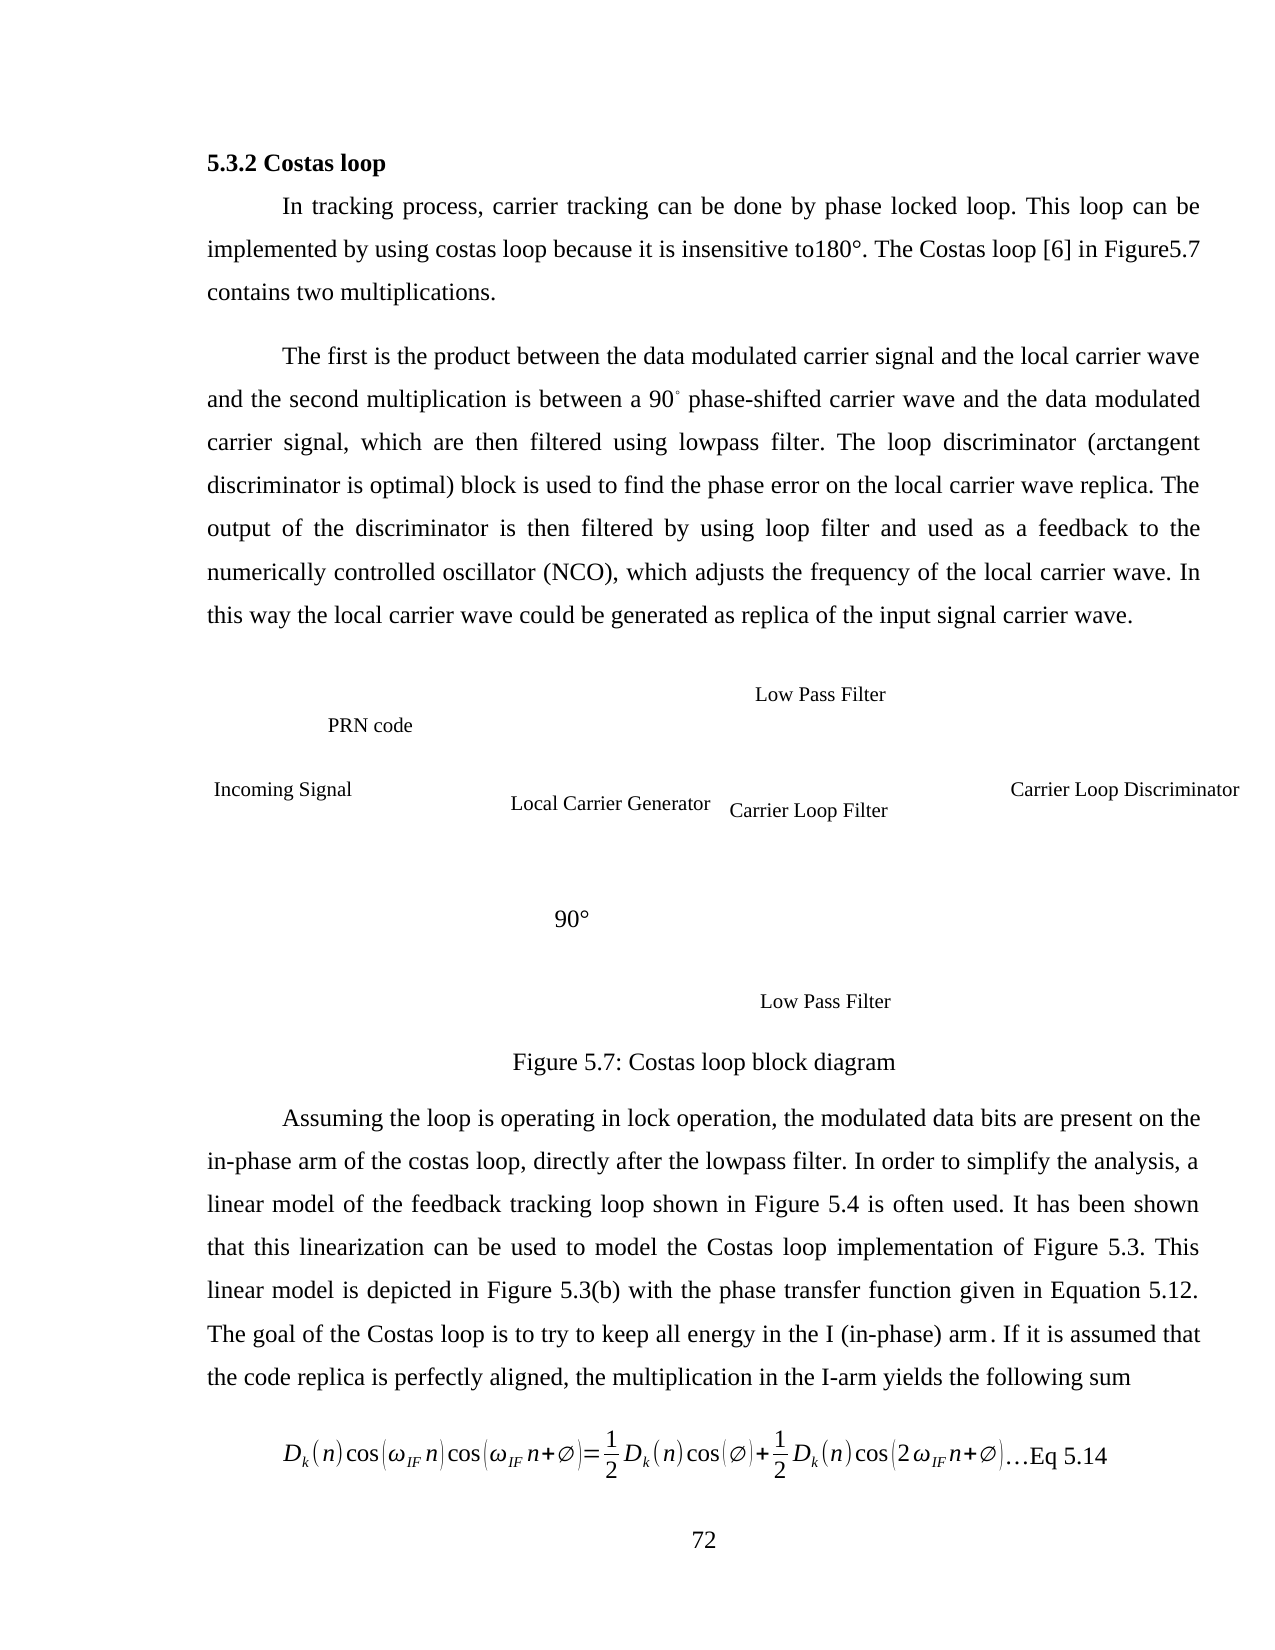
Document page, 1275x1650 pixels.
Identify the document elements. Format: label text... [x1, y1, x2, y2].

text Assuming the loop is operating in lock operation, the modulated data bits are present on the in-phase arm of the costas loop, directly after the lowpass filter. In order to simplify the analysis, a linear model of the feedback tracking loop shown in Figure 5.4 is often used. It has been shown that this linearization can be used to model the Costas loop implementation of Figure 5.3. This linear model is depicted in Figure 5.3(b) with the phase transfer function given in Equation 5.12. The goal of the Costas loop is to try to keep all energy in the I (in-phase) arm. If it is assumed that the code replica is perfectly aligned, the multiplication in the I-arm yields the following sum [207, 1103, 1201, 1391]
text …Eq 5.14 [207, 1426, 1201, 1485]
subtitle Figure 5.7: Costas loop block diagram [207, 1047, 1201, 1076]
text In tracking process, carrier tracking can be done by phase locked loop. This loop can be implemented by using costas loop because it is insensitive to180°. The Costas loop [6] in Figure5.7 contains two multiplications. [207, 191, 1201, 306]
text The first is the product between the data modulated carrier signal and the local carrier wave and the second multiplication is between a 90◦ phase-shifted carrier wave and the data modulated carrier signal, which are then filtered using lowpass filter. The loop discriminator (arctangent discriminator is optimal) block is used to find the phase error on the local carrier wave replica. The output of the discriminator is then filtered by using loop filter and used as a feedback to the numerically controlled oscillator (NCO), which adjusts the frequency of the local carrier wave. In this way the local carrier wave could be generated as replica of the input signal carrier wave. [207, 341, 1201, 628]
subtitle 5.3.2 Costas loop [207, 148, 1201, 176]
